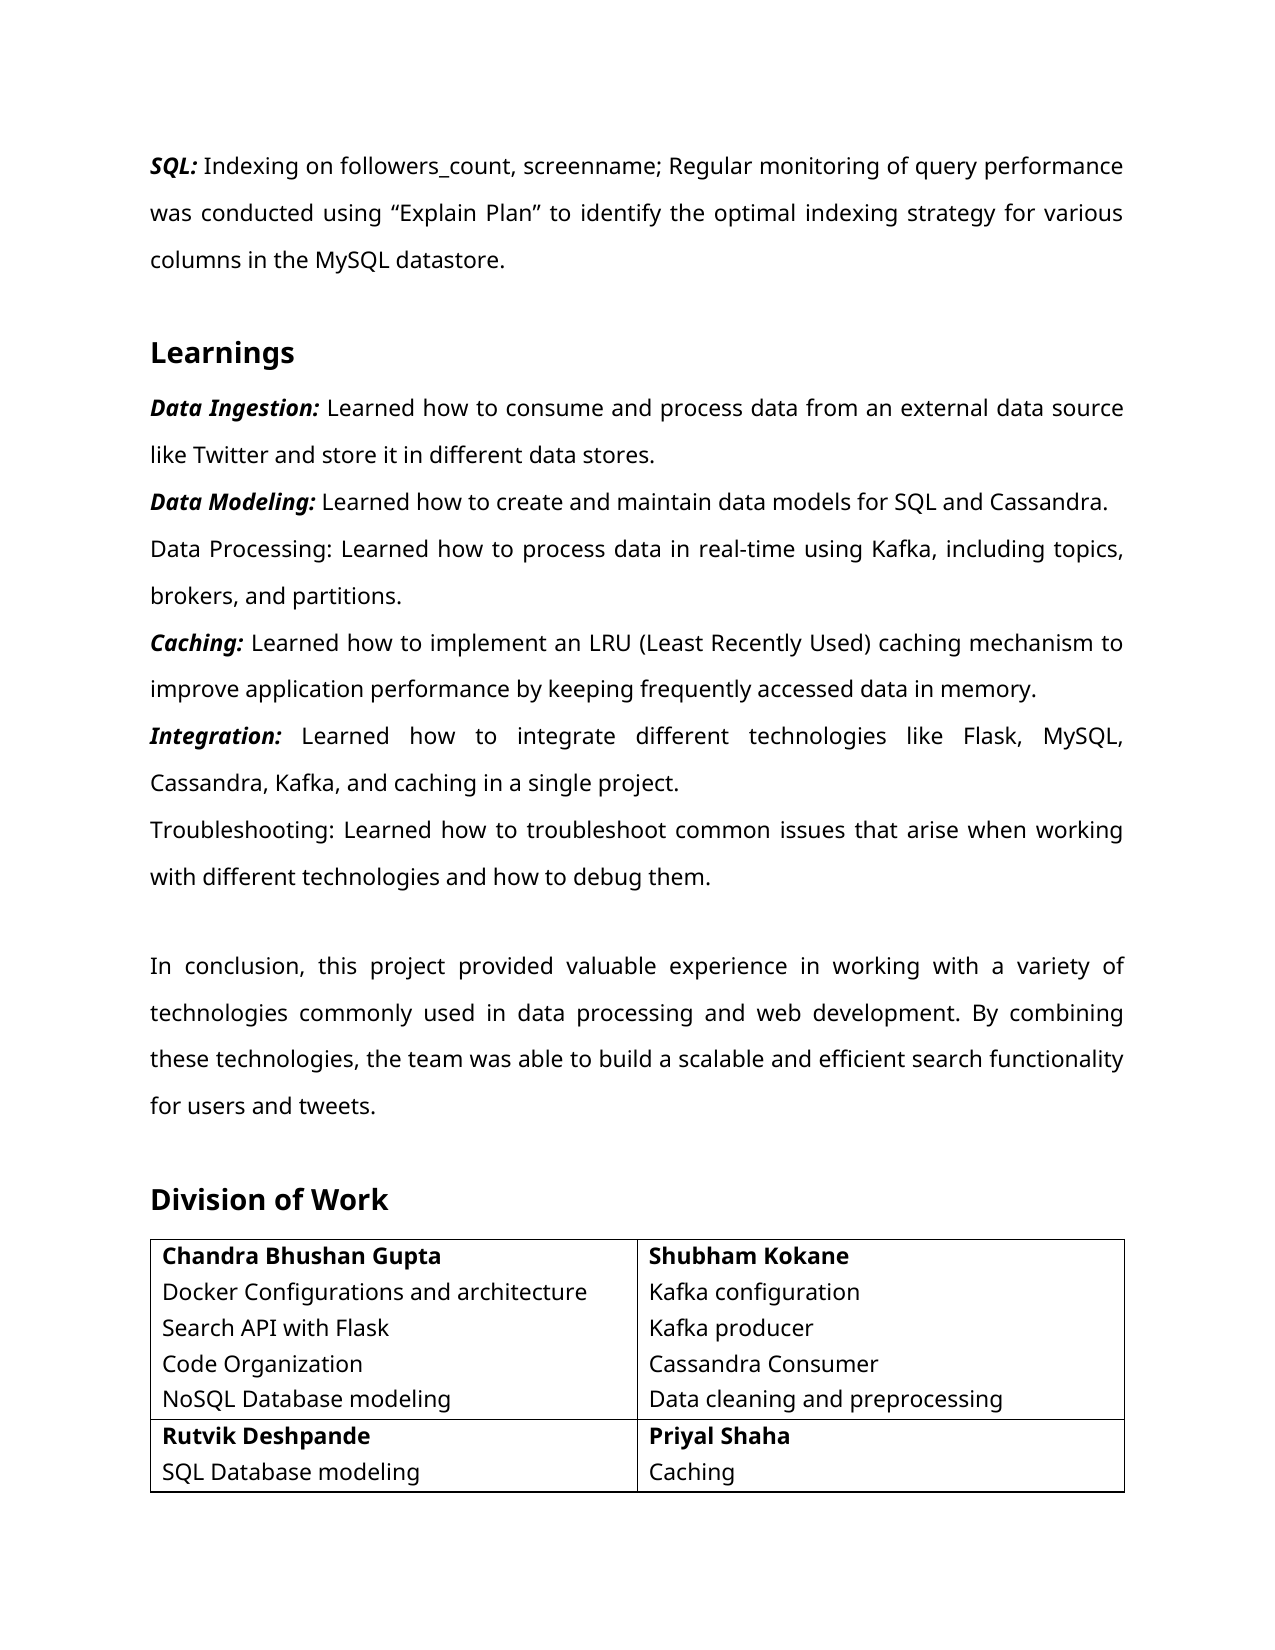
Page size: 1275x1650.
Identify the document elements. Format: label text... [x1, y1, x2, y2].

text Division of Work [150, 1179, 1125, 1219]
text Caching: Learned how to implement an LRU (Least Recently Used) caching mechanism to improve application performance by keeping frequently accessed data in memory. [150, 626, 1125, 704]
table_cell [151, 1420, 637, 1491]
text Data Processing: Learned how to process data in real-time using Kafka, including topics, brokers, and partitions. [150, 533, 1125, 611]
text Data Ingestion: Learned how to consume and process data from an external data source like Twitter and store it in different data stores. [150, 392, 1125, 470]
text Integration: Learned how to integrate different technologies like Flask, MySQL, Cassandra, Kafka, and caching in a single project. [150, 720, 1125, 798]
table_header Shubham Kokane Kafka configuration Kafka producer Cassandra Consumer Data cleaning and preprocessing [638, 1240, 1124, 1419]
text In conclusion, this project provided valuable experience in working with a variety of technologies commonly used in data processing and web development. By combining these technologies, the team was able to build a scalable and efficient search functionality for users and tweets. [150, 950, 1125, 1122]
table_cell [638, 1420, 1124, 1491]
text Learnings [150, 333, 1125, 372]
text Data Modeling: Learned how to create and maintain data models for SQL and Cassandra. [150, 486, 1125, 517]
text Troubleshooting: Learned how to troubleshoot common issues that arise when working with different technologies and how to debug them. [150, 814, 1125, 892]
table_header Chandra Bhushan Gupta Docker Configurations and architecture Search API with Flask Code Organization NoSQL Database modeling [151, 1240, 637, 1419]
text SQL: Indexing on followers_count, screenname; Regular monitoring of query performance was conducted using “Explain Plan” to identify the optimal indexing strategy for various columns in the MySQL datastore. [150, 150, 1125, 275]
